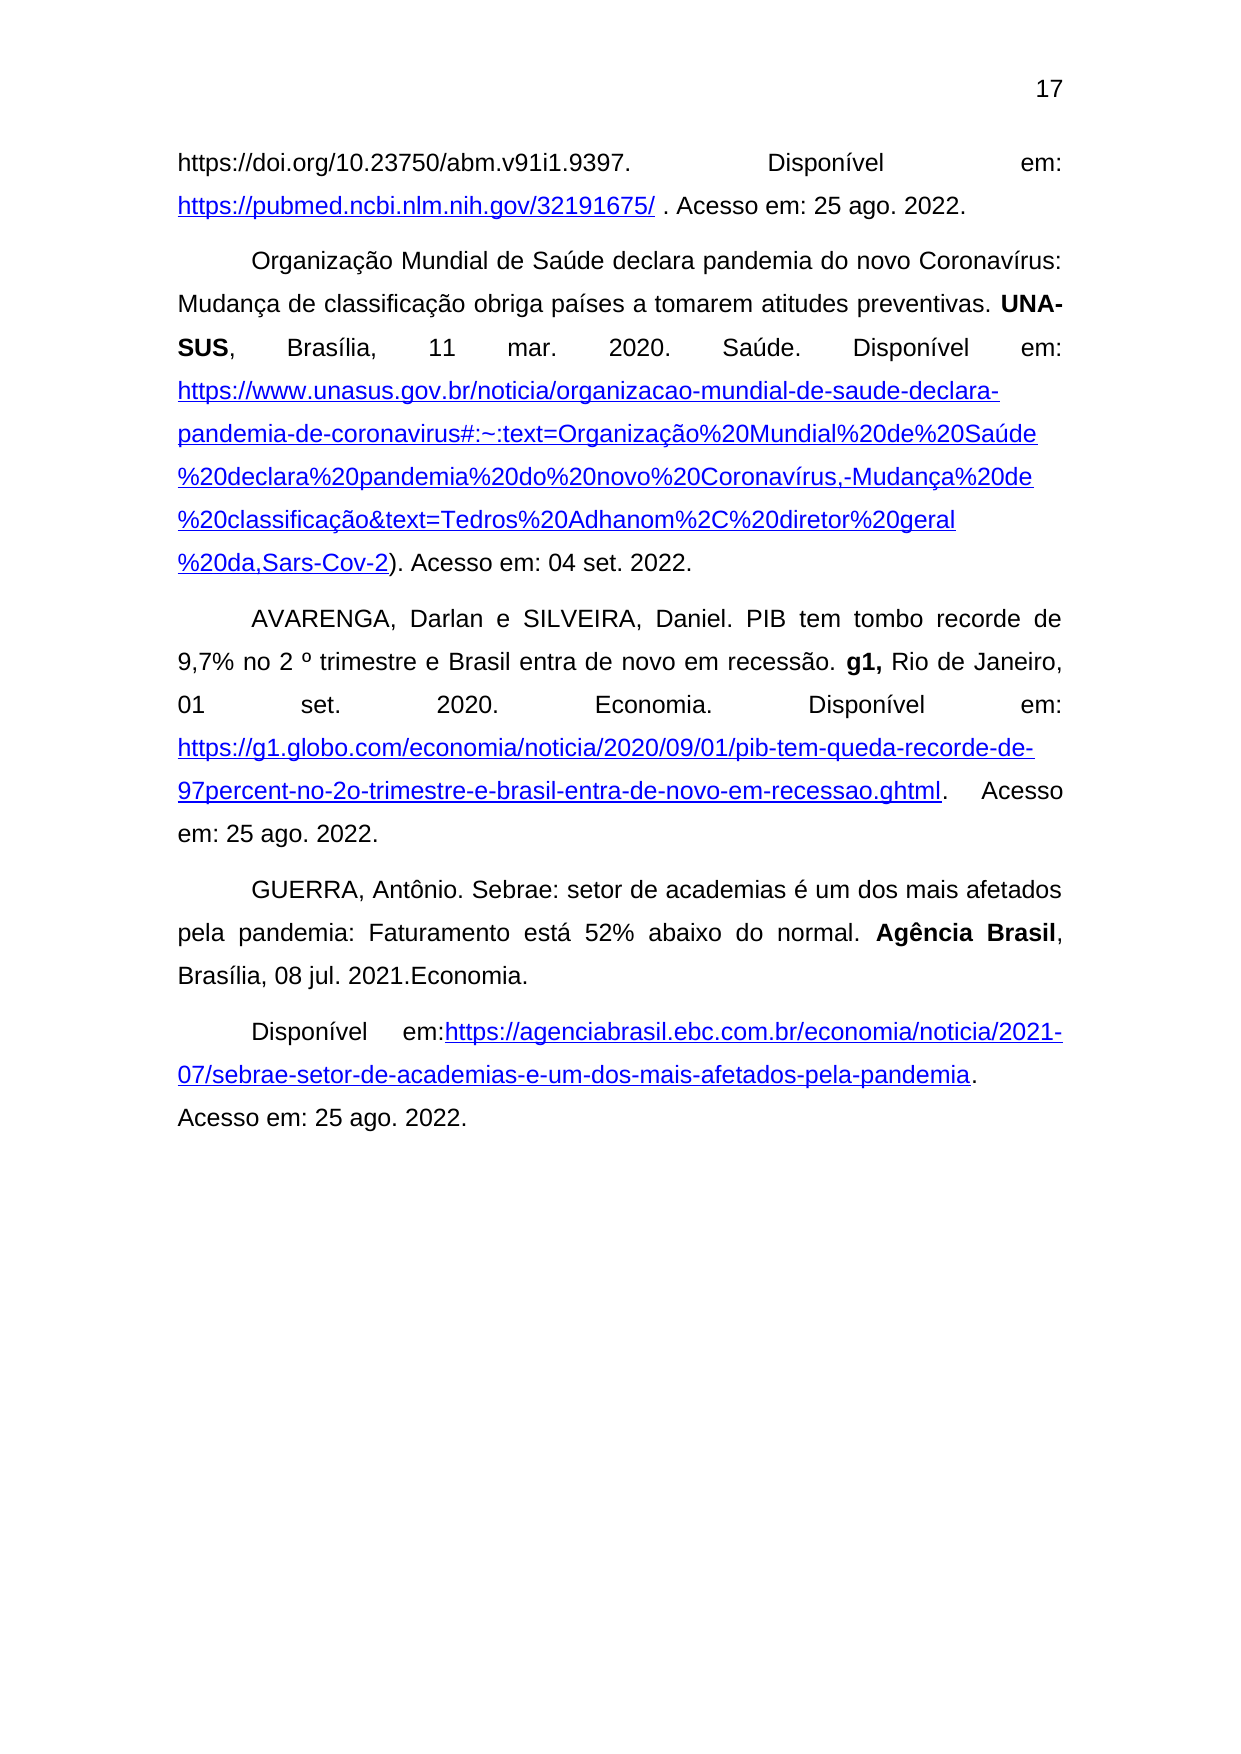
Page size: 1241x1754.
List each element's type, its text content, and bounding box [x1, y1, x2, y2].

text AVARENGA, Darlan e SILVEIRA, Daniel. PIB tem tombo recorde de 9,7% no 2 º trimestre e Brasil entra de novo em recessão. g1, Rio de Janeiro, 01 set. 2020. Economia. Disponível em: https://g1.globo.com/economia/noticia/2020/09/01/pib-tem-queda-recorde-de-97percent-no-2o-trimestre-e-brasil-entra-de-novo-em-recessao.ghtml. Acesso em: 25 ago. 2022. [177, 604, 1063, 848]
text GUERRA, Antônio. Sebrae: setor de academias é um dos mais afetados pela pandemia: Faturamento está 52% abaixo do normal. Agência Brasil, Brasília, 08 jul. 2021.Economia. [177, 875, 1063, 990]
text Organização Mundial de Saúde declara pandemia do novo Coronavírus: Mudança de classificação obriga países a tomarem atitudes preventivas. UNA-SUS, Brasília, 11 mar. 2020. Saúde. Disponível em: https://www.unasus.gov.br/noticia/organizacao-mundial-de-saude-declara-pandemia-de-coronavirus#:~:text=Organização%20Mundial%20de%20Saúde%20declara%20pandemia%20do%20novo%20Coronavírus,-Mudança%20de%20classificação&text=Tedros%20Adhanom%2C%20diretor%20geral%20da,Sars-Cov-2). Acesso em: 04 set. 2022. [177, 246, 1063, 290]
text Disponível em:https://agenciabrasil.ebc.com.br/economia/noticia/2021-07/sebrae-setor-de-academias-e-um-dos-mais-afetados-pela-pandemia. Acesso em: 25 ago. 2022. [177, 1017, 1063, 1132]
text Organização Mundial de Saúde declara pandemia do novo Coronavírus: Mudança de classificação obriga países a tomarem atitudes preventivas. UNA-SUS, Brasília, 11 mar. 2020. Saúde. Disponível em: https://www.unasus.gov.br/noticia/organizacao-mundial-de-saude-declara-pandemia-de-coronavirus#:~:text=Organização%20Mundial%20de%20Saúde%20declara%20pandemia%20do%20novo%20Coronavírus,-Mudança%20de%20classificação&text=Tedros%20Adhanom%2C%20diretor%20geral%20da,Sars-Cov-2). Acesso em: 04 set. 2022. [177, 318, 1063, 577]
